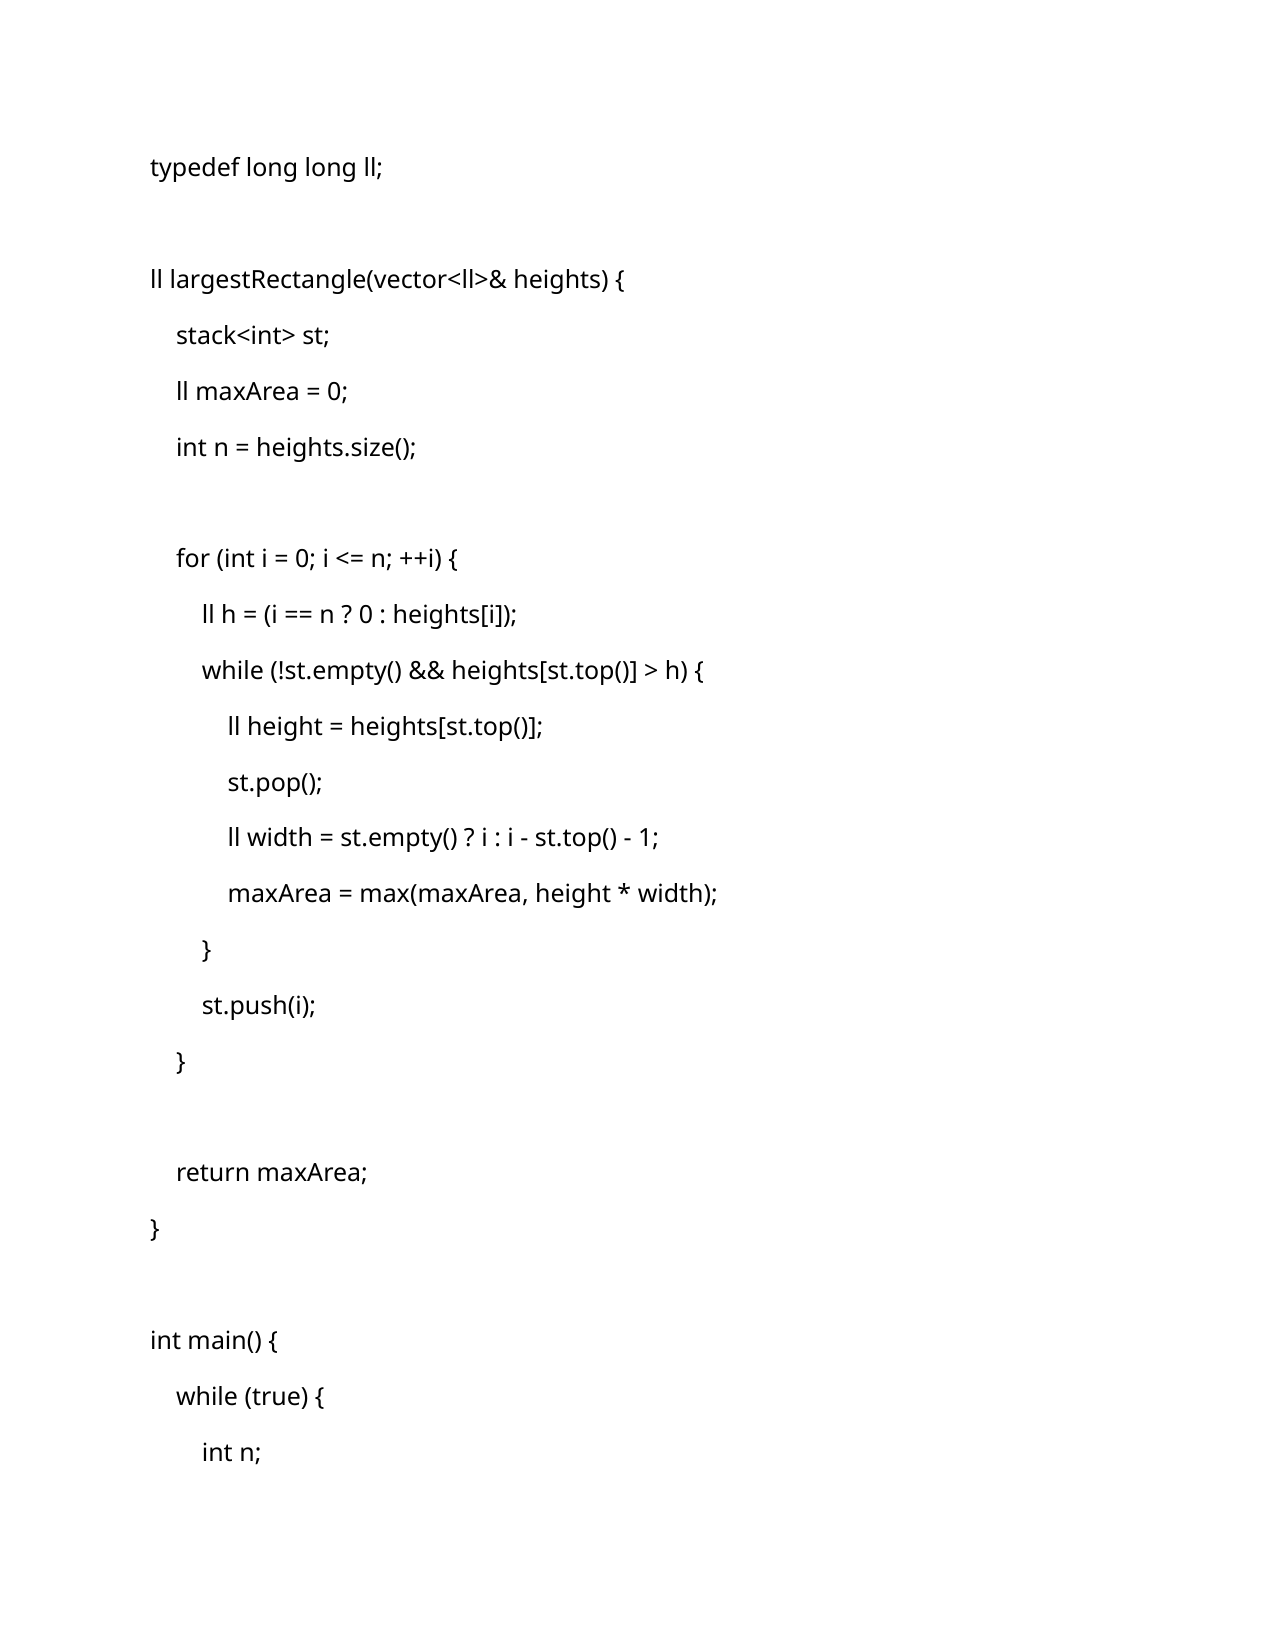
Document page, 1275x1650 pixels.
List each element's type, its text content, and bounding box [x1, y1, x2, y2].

text return maxArea; [150, 1155, 1125, 1189]
text ll h = (i == n ? 0 : heights[i]); [150, 597, 1125, 631]
text } [150, 1043, 1125, 1077]
text for (int i = 0; i <= n; ++i) { [150, 541, 1125, 575]
text ll height = heights[st.top()]; [150, 708, 1125, 742]
text ll largestRectangle(vector<ll>& heights) { [150, 262, 1125, 296]
text ll maxArea = 0; [150, 373, 1125, 407]
text st.push(i); [150, 987, 1125, 1022]
text } [150, 932, 1125, 966]
text int main() { [150, 1322, 1125, 1357]
text while (!st.empty() && heights[st.top()] > h) { [150, 652, 1125, 687]
text stack<int> st; [150, 317, 1125, 352]
text while (true) { [150, 1378, 1125, 1412]
text maxArea = max(maxArea, height * width); [150, 876, 1125, 910]
text int n; [150, 1434, 1125, 1468]
text ll width = st.empty() ? i : i - st.top() - 1; [150, 820, 1125, 854]
text typedef long long ll; [150, 150, 1125, 184]
text } [150, 1211, 1125, 1245]
text int n = heights.size(); [150, 429, 1125, 463]
text st.pop(); [150, 764, 1125, 798]
